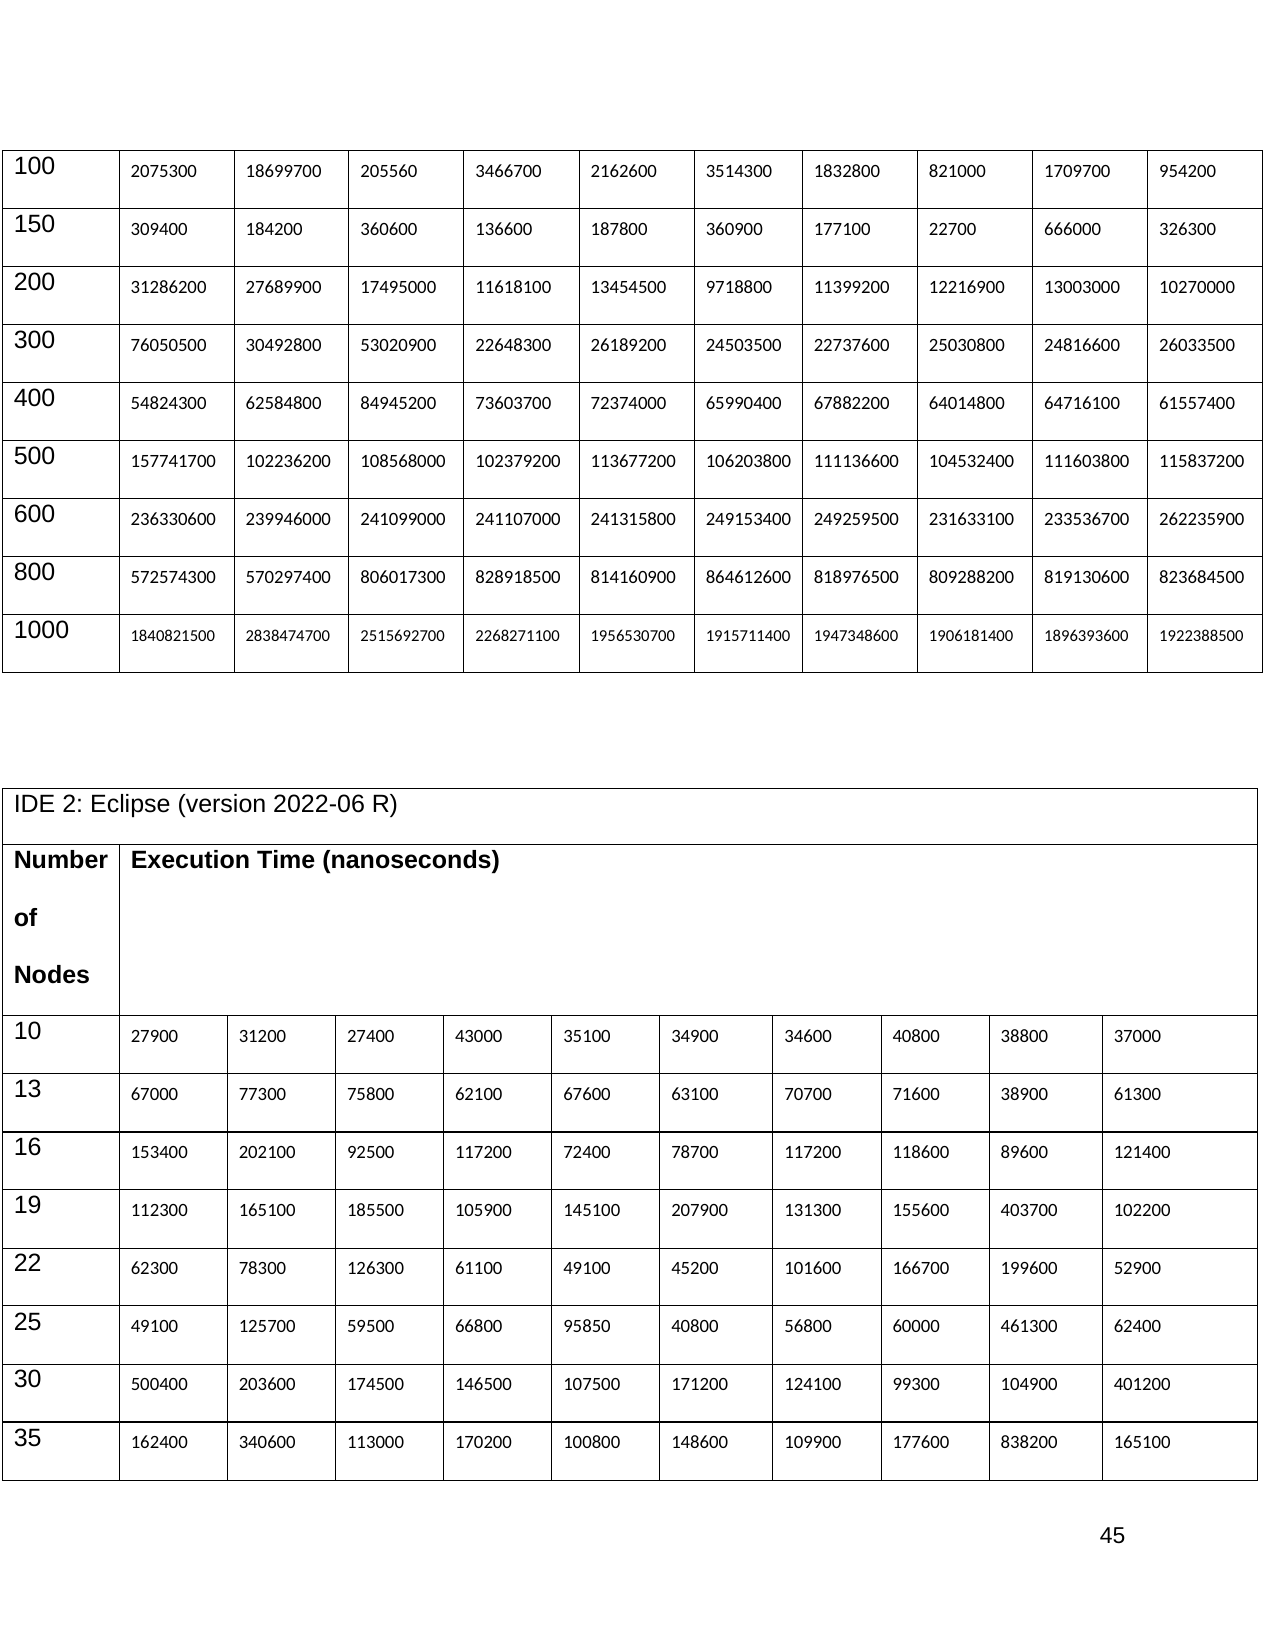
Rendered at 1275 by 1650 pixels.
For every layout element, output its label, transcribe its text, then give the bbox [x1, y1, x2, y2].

table_cell 1832800 [803, 151, 917, 208]
table_cell 60000 [882, 1306, 989, 1363]
table_cell 66800 [444, 1306, 551, 1363]
table_cell 26033500 [1148, 325, 1262, 382]
table_cell 61557400 [1148, 383, 1262, 440]
table_cell 202100 [228, 1133, 335, 1189]
table_cell 954200 [1148, 151, 1262, 208]
table_cell 113677200 [580, 441, 694, 498]
table_cell 92500 [336, 1133, 443, 1189]
table_cell 40800 [660, 1306, 772, 1363]
table_cell 35 [3, 1423, 119, 1479]
table_cell 233536700 [1033, 499, 1147, 556]
table_cell 62100 [444, 1074, 551, 1131]
table_cell 403700 [990, 1190, 1102, 1247]
table_cell 864612600 [695, 557, 802, 614]
table_cell 61300 [1103, 1074, 1257, 1131]
table_cell 170200 [444, 1423, 551, 1479]
table_cell 239946000 [235, 499, 348, 556]
table_cell 10270000 [1148, 267, 1262, 324]
table_cell 100800 [552, 1423, 659, 1479]
table_cell 157741700 [120, 441, 234, 498]
table_cell 31200 [228, 1016, 335, 1073]
table_cell 2268271100 [464, 615, 579, 672]
table_cell 200 [3, 267, 119, 324]
table_cell 1840821500 [120, 615, 234, 672]
table_cell 146500 [444, 1365, 551, 1421]
table_cell 199600 [990, 1249, 1102, 1305]
table_cell 113000 [336, 1423, 443, 1479]
table_cell 101600 [773, 1249, 881, 1305]
table_cell 814160900 [580, 557, 694, 614]
table_cell 27400 [336, 1016, 443, 1073]
table_cell 16 [3, 1133, 119, 1189]
table_cell 102236200 [235, 441, 348, 498]
table_cell 570297400 [235, 557, 348, 614]
table_cell 34900 [660, 1016, 772, 1073]
table_cell 73603700 [464, 383, 579, 440]
table_cell 401200 [1103, 1365, 1257, 1421]
table_cell 25 [3, 1306, 119, 1363]
table_cell 76050500 [120, 325, 234, 382]
table_cell 62300 [120, 1249, 227, 1305]
table_cell 150 [3, 209, 119, 266]
table_cell 1956530700 [580, 615, 694, 672]
table_cell 62584800 [235, 383, 348, 440]
table_cell 231633100 [918, 499, 1032, 556]
table_cell 104532400 [918, 441, 1032, 498]
table_cell 162400 [120, 1423, 227, 1479]
table_cell 11399200 [803, 267, 917, 324]
table_cell 109900 [773, 1423, 881, 1479]
table_cell 3466700 [464, 151, 579, 208]
table_cell 19 [3, 1190, 119, 1247]
table_cell 800 [3, 557, 119, 614]
table_cell 461300 [990, 1306, 1102, 1363]
table_cell 666000 [1033, 209, 1147, 266]
table_cell 72400 [552, 1133, 659, 1189]
table_cell 360900 [695, 209, 802, 266]
table_cell 600 [3, 499, 119, 556]
table_cell 117200 [773, 1133, 881, 1189]
table_cell 22700 [918, 209, 1032, 266]
table_cell 1906181400 [918, 615, 1032, 672]
table_cell 818976500 [803, 557, 917, 614]
table_cell 1000 [3, 615, 119, 672]
table_cell 100 [3, 151, 119, 208]
table_cell 166700 [882, 1249, 989, 1305]
table_cell 1915711400 [695, 615, 802, 672]
table_cell 111603800 [1033, 441, 1147, 498]
table_cell 241107000 [464, 499, 579, 556]
table_cell 64716100 [1033, 383, 1147, 440]
table_cell 340600 [228, 1423, 335, 1479]
table_cell 25030800 [918, 325, 1032, 382]
table_cell 89600 [990, 1133, 1102, 1189]
table_cell 40800 [882, 1016, 989, 1073]
table_cell 126300 [336, 1249, 443, 1305]
table_cell 205560 [349, 151, 463, 208]
table_cell 838200 [990, 1423, 1102, 1479]
table_cell 360600 [349, 209, 463, 266]
table_cell 102200 [1103, 1190, 1257, 1247]
table_cell 9718800 [695, 267, 802, 324]
table_cell 56800 [773, 1306, 881, 1363]
table_cell 806017300 [349, 557, 463, 614]
table_cell 184200 [235, 209, 348, 266]
table_cell 71600 [882, 1074, 989, 1131]
table_cell 241315800 [580, 499, 694, 556]
table_cell 262235900 [1148, 499, 1262, 556]
table_cell Number of Nodes [3, 845, 119, 1015]
table_cell 249153400 [695, 499, 802, 556]
table_cell 115837200 [1148, 441, 1262, 498]
table_cell 2515692700 [349, 615, 463, 672]
table_cell 64014800 [918, 383, 1032, 440]
table_cell 22648300 [464, 325, 579, 382]
table_cell 45200 [660, 1249, 772, 1305]
table_cell 177100 [803, 209, 917, 266]
table_cell 309400 [120, 209, 234, 266]
table_cell 67000 [120, 1074, 227, 1131]
table_cell 17495000 [349, 267, 463, 324]
table_cell 27689900 [235, 267, 348, 324]
table_cell 84945200 [349, 383, 463, 440]
table_cell 30492800 [235, 325, 348, 382]
table_cell 13003000 [1033, 267, 1147, 324]
table_cell 65990400 [695, 383, 802, 440]
table_cell 99300 [882, 1365, 989, 1421]
table_cell 121400 [1103, 1133, 1257, 1189]
table_cell 18699700 [235, 151, 348, 208]
table_header IDE 2: Eclipse (version 2022-06 R) [3, 789, 1257, 844]
table_cell 326300 [1148, 209, 1262, 266]
table_cell 77300 [228, 1074, 335, 1131]
table_cell 53020900 [349, 325, 463, 382]
table_cell 10 [3, 1016, 119, 1073]
table_cell 112300 [120, 1190, 227, 1247]
table_cell 809288200 [918, 557, 1032, 614]
table_cell 174500 [336, 1365, 443, 1421]
table_cell 155600 [882, 1190, 989, 1247]
table_cell 106203800 [695, 441, 802, 498]
table_cell 136600 [464, 209, 579, 266]
table_cell 203600 [228, 1365, 335, 1421]
table_cell 12216900 [918, 267, 1032, 324]
table_cell 49100 [552, 1249, 659, 1305]
table_cell 821000 [918, 151, 1032, 208]
table_cell 249259500 [803, 499, 917, 556]
table_cell 171200 [660, 1365, 772, 1421]
table_cell 38900 [990, 1074, 1102, 1131]
table_cell 1896393600 [1033, 615, 1147, 672]
table_cell 500 [3, 441, 119, 498]
table_cell 59500 [336, 1306, 443, 1363]
table_cell 187800 [580, 209, 694, 266]
table_cell 30 [3, 1365, 119, 1421]
table_cell 1922388500 [1148, 615, 1262, 672]
table_cell 75800 [336, 1074, 443, 1131]
table_cell 572574300 [120, 557, 234, 614]
table_cell Execution Time (nanoseconds) [120, 845, 1257, 1015]
table_cell 148600 [660, 1423, 772, 1479]
table_cell 52900 [1103, 1249, 1257, 1305]
table_cell 24816600 [1033, 325, 1147, 382]
table_cell 124100 [773, 1365, 881, 1421]
table_cell 102379200 [464, 441, 579, 498]
table_cell 43000 [444, 1016, 551, 1073]
table_cell 38800 [990, 1016, 1102, 1073]
table_cell 1709700 [1033, 151, 1147, 208]
table_cell 108568000 [349, 441, 463, 498]
table_cell 34600 [773, 1016, 881, 1073]
table_cell 37000 [1103, 1016, 1257, 1073]
table_cell 107500 [552, 1365, 659, 1421]
table_cell 3514300 [695, 151, 802, 208]
table_cell 62400 [1103, 1306, 1257, 1363]
table_cell 105900 [444, 1190, 551, 1247]
table_cell 823684500 [1148, 557, 1262, 614]
table_cell 828918500 [464, 557, 579, 614]
table_cell 111136600 [803, 441, 917, 498]
table_cell 400 [3, 383, 119, 440]
table_cell 78700 [660, 1133, 772, 1189]
table_cell 13 [3, 1074, 119, 1131]
table_cell 78300 [228, 1249, 335, 1305]
table_cell 61100 [444, 1249, 551, 1305]
table_cell 177600 [882, 1423, 989, 1479]
table_cell 54824300 [120, 383, 234, 440]
table_cell 165100 [228, 1190, 335, 1247]
table_cell 35100 [552, 1016, 659, 1073]
table_cell 1947348600 [803, 615, 917, 672]
table_cell 236330600 [120, 499, 234, 556]
table_cell 500400 [120, 1365, 227, 1421]
table_cell 24503500 [695, 325, 802, 382]
table_cell 22737600 [803, 325, 917, 382]
table_cell 67600 [552, 1074, 659, 1131]
table_cell 118600 [882, 1133, 989, 1189]
table_cell 131300 [773, 1190, 881, 1247]
table_cell 117200 [444, 1133, 551, 1189]
table_cell 2838474700 [235, 615, 348, 672]
table_cell 185500 [336, 1190, 443, 1247]
table_cell 145100 [552, 1190, 659, 1247]
table_cell 11618100 [464, 267, 579, 324]
table_cell 72374000 [580, 383, 694, 440]
table_cell 300 [3, 325, 119, 382]
table_cell 819130600 [1033, 557, 1147, 614]
table_cell 165100 [1103, 1423, 1257, 1479]
table_cell 22 [3, 1249, 119, 1305]
table_cell 2075300 [120, 151, 234, 208]
table_cell 95850 [552, 1306, 659, 1363]
table_cell 49100 [120, 1306, 227, 1363]
table_cell 13454500 [580, 267, 694, 324]
table_cell 125700 [228, 1306, 335, 1363]
table_cell 67882200 [803, 383, 917, 440]
table_cell 241099000 [349, 499, 463, 556]
table_cell 153400 [120, 1133, 227, 1189]
table_cell 70700 [773, 1074, 881, 1131]
table_cell 27900 [120, 1016, 227, 1073]
table_cell 104900 [990, 1365, 1102, 1421]
table_cell 2162600 [580, 151, 694, 208]
table_cell 26189200 [580, 325, 694, 382]
table_cell 63100 [660, 1074, 772, 1131]
table_cell 31286200 [120, 267, 234, 324]
table_cell 207900 [660, 1190, 772, 1247]
